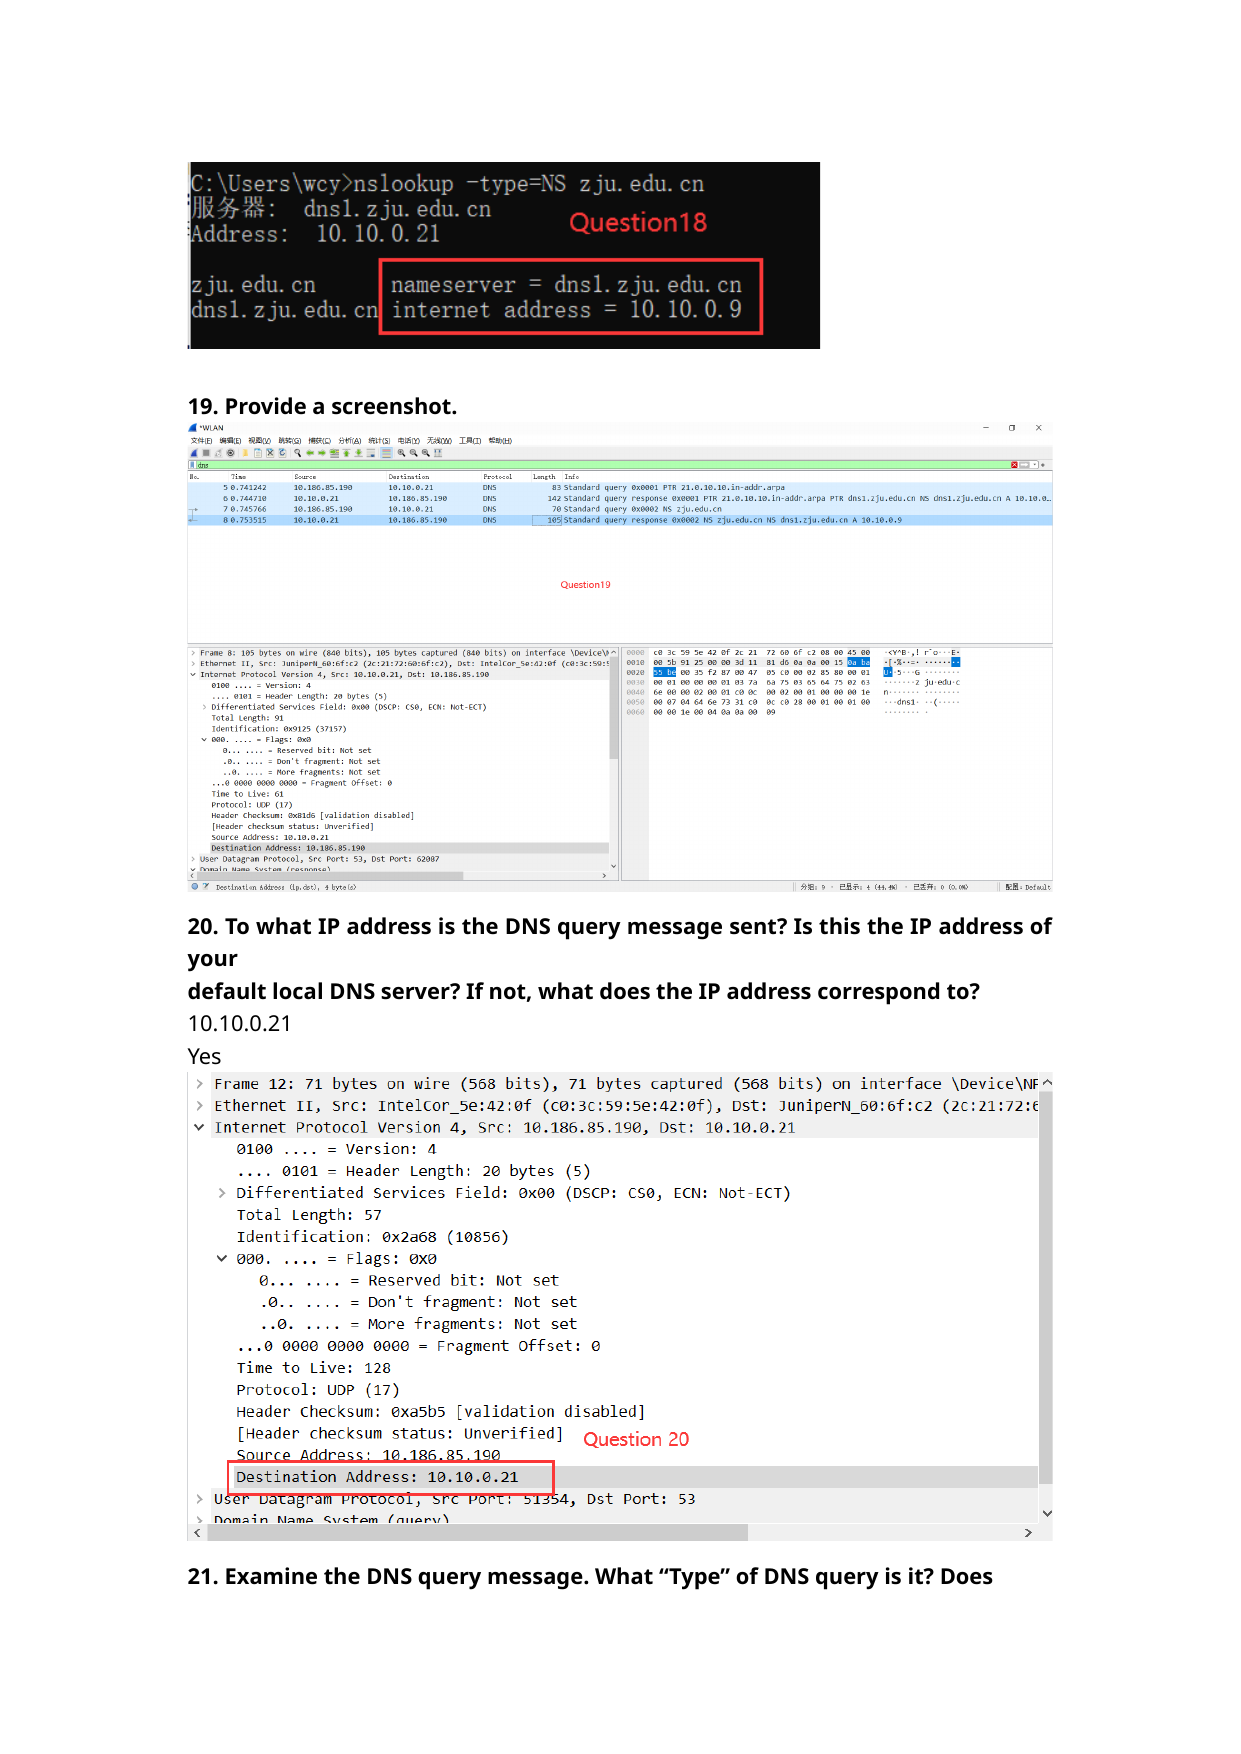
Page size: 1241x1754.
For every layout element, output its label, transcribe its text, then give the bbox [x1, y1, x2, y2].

text Yes [187, 1039, 1053, 1072]
text 10.10.0.21 [187, 1007, 1053, 1039]
picture [187, 422, 1053, 892]
text 21. Examine the DNS query message. What “Type” of DNS query is it? Does [187, 1559, 1053, 1592]
text 19. Provide a screenshot. [187, 389, 1053, 422]
picture [187, 162, 821, 349]
text default local DNS server? If not, what does the IP address correspond to? [187, 974, 1053, 1007]
picture [187, 1072, 1053, 1541]
text 20. To what IP address is the DNS query message sent? Is this the IP address of your [187, 909, 1053, 974]
